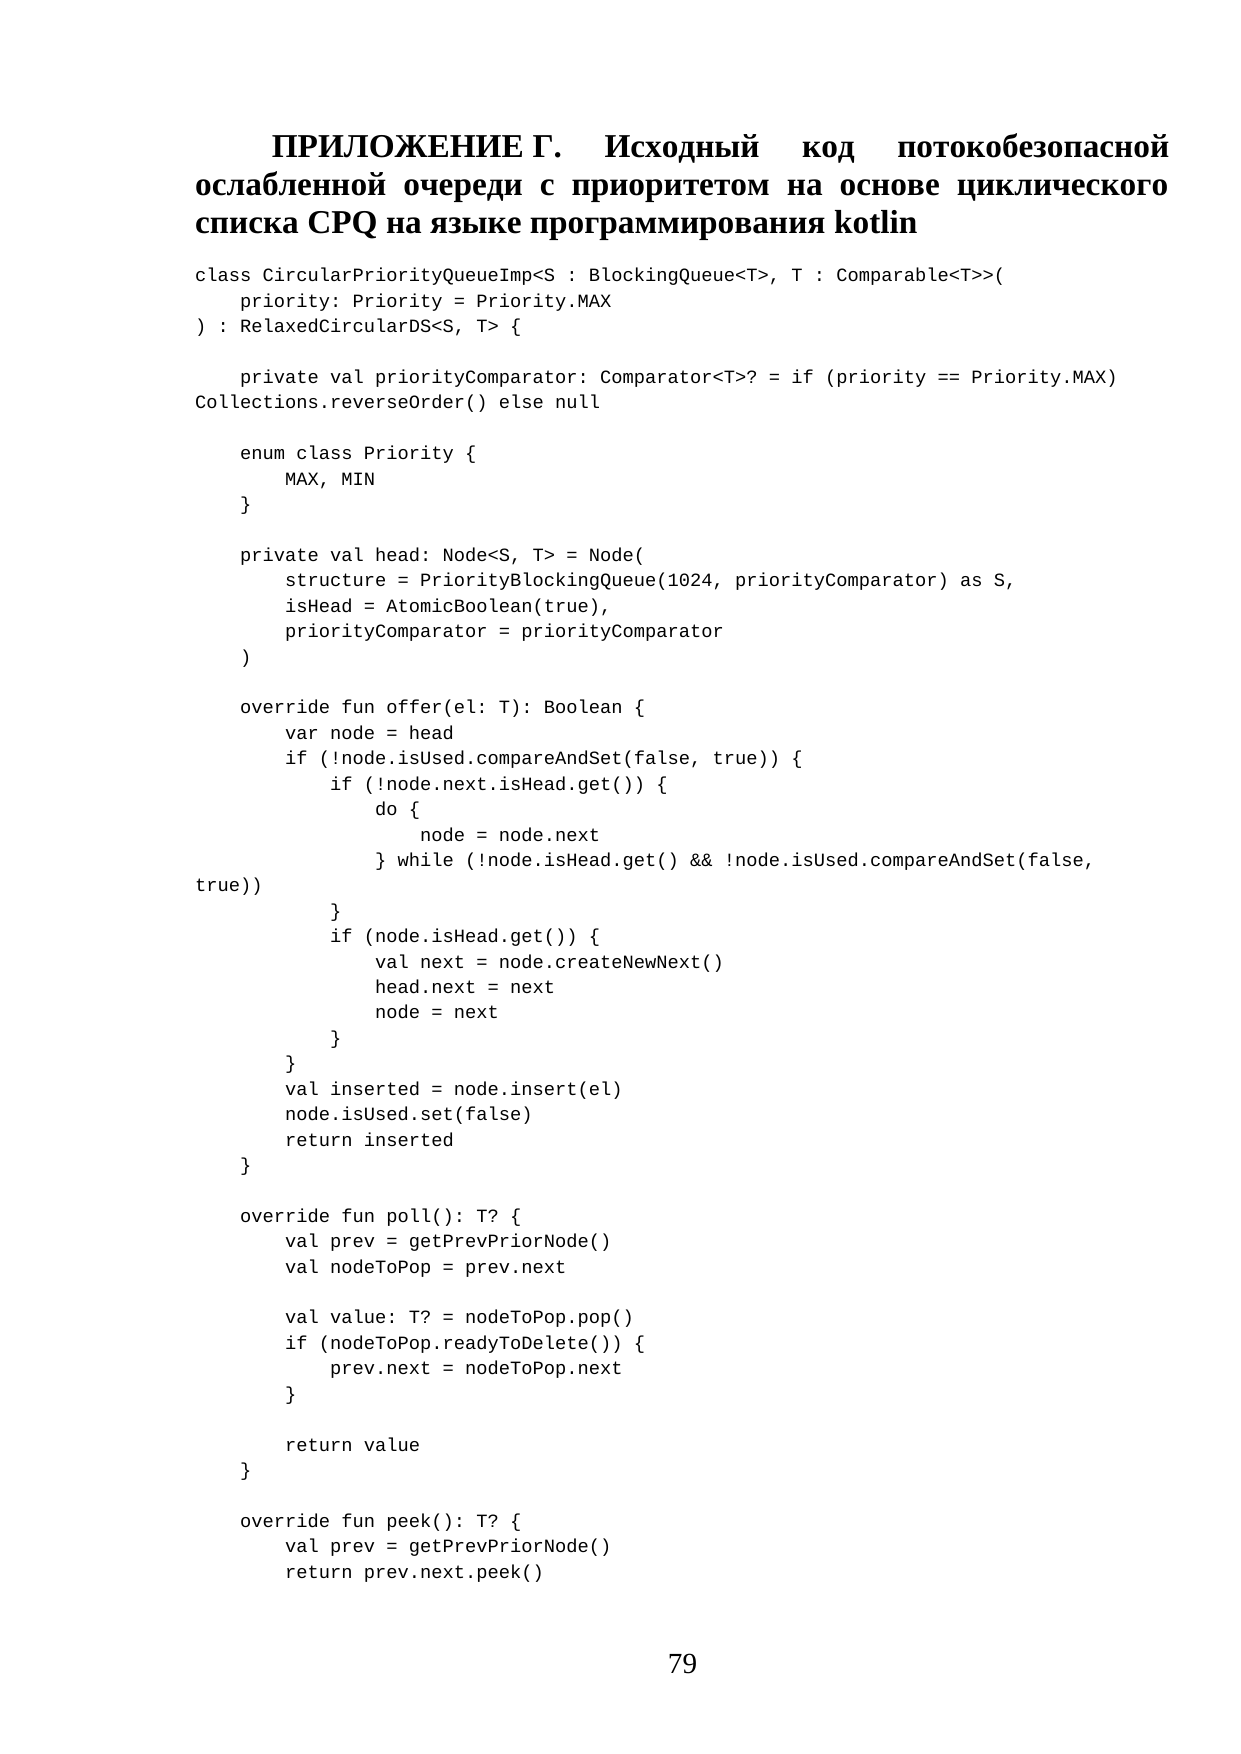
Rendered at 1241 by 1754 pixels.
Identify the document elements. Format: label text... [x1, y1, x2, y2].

text override fun peek(): T? { [195, 1512, 1169, 1533]
text isHead = AtomicBoolean(true), [195, 597, 1169, 618]
text val inserted = node.insert(el) [195, 1079, 1169, 1101]
text priorityComparator = priorityComparator [195, 622, 1169, 643]
text return prev.next.peek() [195, 1562, 1169, 1584]
text ) : RelaxedCircularDS<S, T> { [195, 317, 1169, 338]
text override fun offer(el: T): Boolean { [195, 698, 1169, 719]
text ) [195, 647, 1169, 669]
text if (!node.next.isHead.get()) { [195, 774, 1169, 796]
subtitle ПРИЛОЖЕНИЕ Г. Исходный код потокобезопасной ослабленной очереди с приоритетом на основе циклического списка CPQ на языке программирования kotlin [195, 126, 1169, 241]
text if (nodeToPop.readyToDelete()) { [195, 1334, 1169, 1355]
text } while (!node.isHead.get() && !node.isUsed.compareAndSet(false, true)) [195, 851, 1169, 897]
text node = next [195, 1003, 1169, 1024]
text node = node.next [195, 825, 1169, 847]
text head.next = next [195, 978, 1169, 999]
text val value: T? = nodeToPop.pop() [195, 1308, 1169, 1329]
text enum class Priority { [195, 444, 1169, 465]
text private val priorityComparator: Comparator<T>? = if (priority == Priority.MAX) Collections.reverseOrder() else null [195, 368, 1169, 414]
text priority: Priority = Priority.MAX [195, 292, 1169, 313]
text } [195, 1384, 1169, 1406]
text val prev = getPrevPriorNode() [195, 1537, 1169, 1558]
text val nodeToPop = prev.next [195, 1257, 1169, 1279]
text structure = PriorityBlockingQueue(1024, priorityComparator) as S, [195, 571, 1169, 592]
text } [195, 1054, 1169, 1075]
text prev.next = nodeToPop.next [195, 1359, 1169, 1380]
text override fun poll(): T? { [195, 1207, 1169, 1228]
text var node = head [195, 724, 1169, 745]
text } [195, 1029, 1169, 1050]
text MAX, MIN [195, 469, 1169, 491]
text val prev = getPrevPriorNode() [195, 1232, 1169, 1253]
text } [195, 902, 1169, 923]
text val next = node.createNewNext() [195, 952, 1169, 974]
text do { [195, 800, 1169, 821]
text } [195, 1461, 1169, 1482]
text return value [195, 1435, 1169, 1457]
text class CircularPriorityQueueImp<S : BlockingQueue<T>, T : Comparable<T>>( [195, 266, 1169, 287]
text node.isUsed.set(false) [195, 1105, 1169, 1126]
text } [195, 495, 1169, 516]
text private val head: Node<S, T> = Node( [195, 546, 1169, 567]
text return inserted [195, 1130, 1169, 1152]
text if (!node.isUsed.compareAndSet(false, true)) { [195, 749, 1169, 770]
text } [195, 1156, 1169, 1177]
text if (node.isHead.get()) { [195, 927, 1169, 948]
